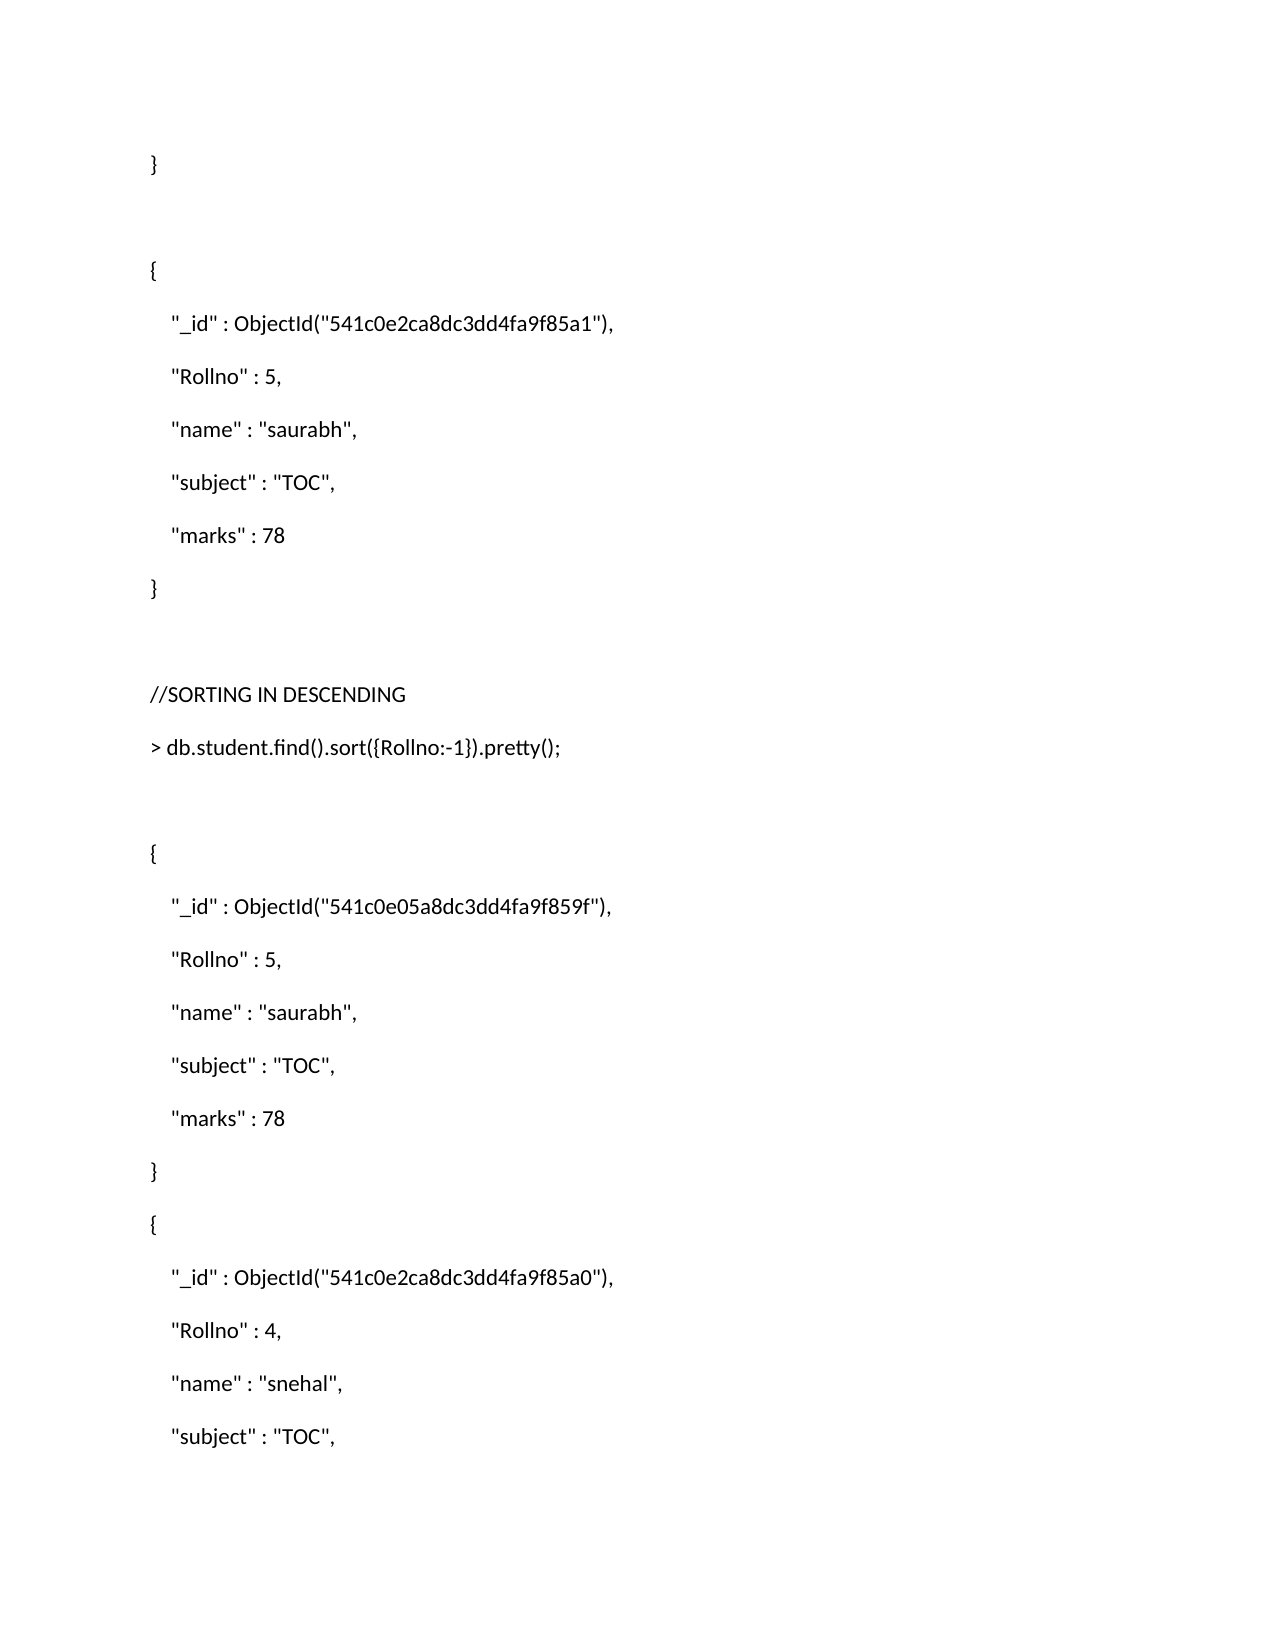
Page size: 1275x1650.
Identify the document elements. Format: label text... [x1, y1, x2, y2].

text "marks" : 78 [150, 521, 1125, 549]
text "Rollno" : 5, [150, 945, 1125, 973]
text "_id" : ObjectId("541c0e2ca8dc3dd4fa9f85a0"), [150, 1263, 1125, 1291]
text //SORTING IN DESCENDING [150, 680, 1125, 708]
text { [150, 1210, 1125, 1238]
text { [150, 256, 1125, 284]
text "_id" : ObjectId("541c0e05a8dc3dd4fa9f859f"), [150, 892, 1125, 920]
text "name" : "saurabh", [150, 998, 1125, 1026]
text "subject" : "TOC", [150, 1422, 1125, 1451]
text "marks" : 78 [150, 1104, 1125, 1132]
text } [150, 1157, 1125, 1185]
text "_id" : ObjectId("541c0e2ca8dc3dd4fa9f85a1"), [150, 309, 1125, 337]
text "Rollno" : 5, [150, 362, 1125, 390]
text "name" : "saurabh", [150, 415, 1125, 443]
text } [150, 150, 1125, 178]
text { [150, 839, 1125, 867]
text } [150, 574, 1125, 602]
text "Rollno" : 4, [150, 1316, 1125, 1344]
text > db.student.find().sort({Rollno:-1}).pretty(); [150, 733, 1125, 761]
text "name" : "snehal", [150, 1369, 1125, 1397]
text "subject" : "TOC", [150, 1051, 1125, 1079]
text "subject" : "TOC", [150, 468, 1125, 496]
